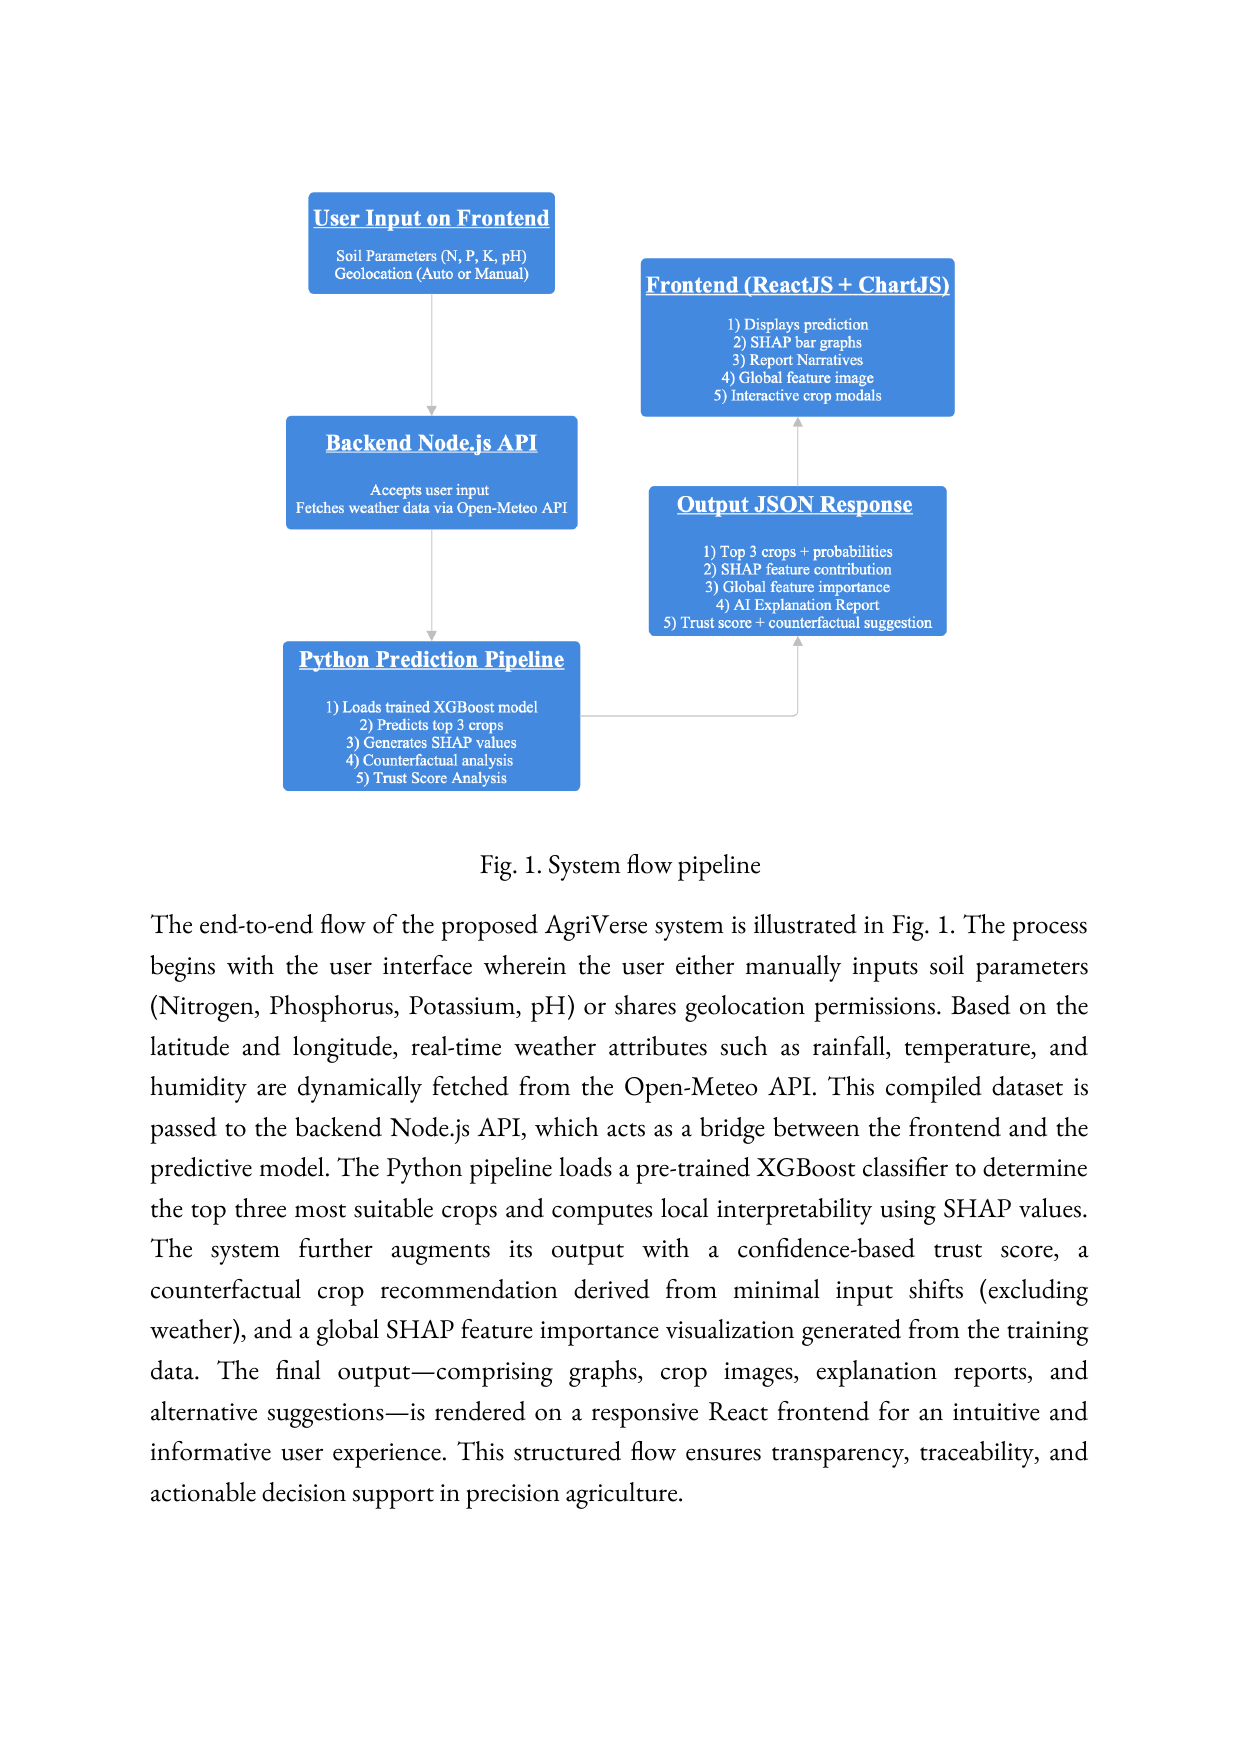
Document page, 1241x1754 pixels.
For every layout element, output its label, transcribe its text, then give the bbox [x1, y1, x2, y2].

text The end-to-end flow of the proposed AgriVerse system is illustrated in Fig. 1. The process begins with the user interface wherein the user either manually inputs soil parameters (Nitrogen, Phosphorus, Potassium, pH) or shares geolocation permissions. Based on the latitude and longitude, real-time weather attributes such as rainfall, temperature, and humidity are dynamically fetched from the Open-Meteo API. This compiled dataset is passed to the backend Node.js API, which acts as a bridge between the frontend and the predictive model. The Python pipeline loads a pre-trained XGBoost classifier to determine the top three most suitable crops and computes local interpretability using SHAP values. The system further augments its output with a confidence-based trust score, a counterfactual crop recommendation derived from minimal input shifts (excluding weather), and a global SHAP feature importance visualization generated from the training data. The final output—comprising graphs, crop images, explanation reports, and alternative suggestions—is rendered on a responsive React frontend for an intuitive and informative user experience. This structured flow ensures transparency, traceability, and actionable decision support in precision agriculture. [150, 906, 1090, 1509]
text Fig. 1. System flow pipeline [150, 846, 1090, 881]
picture [235, 150, 1005, 822]
